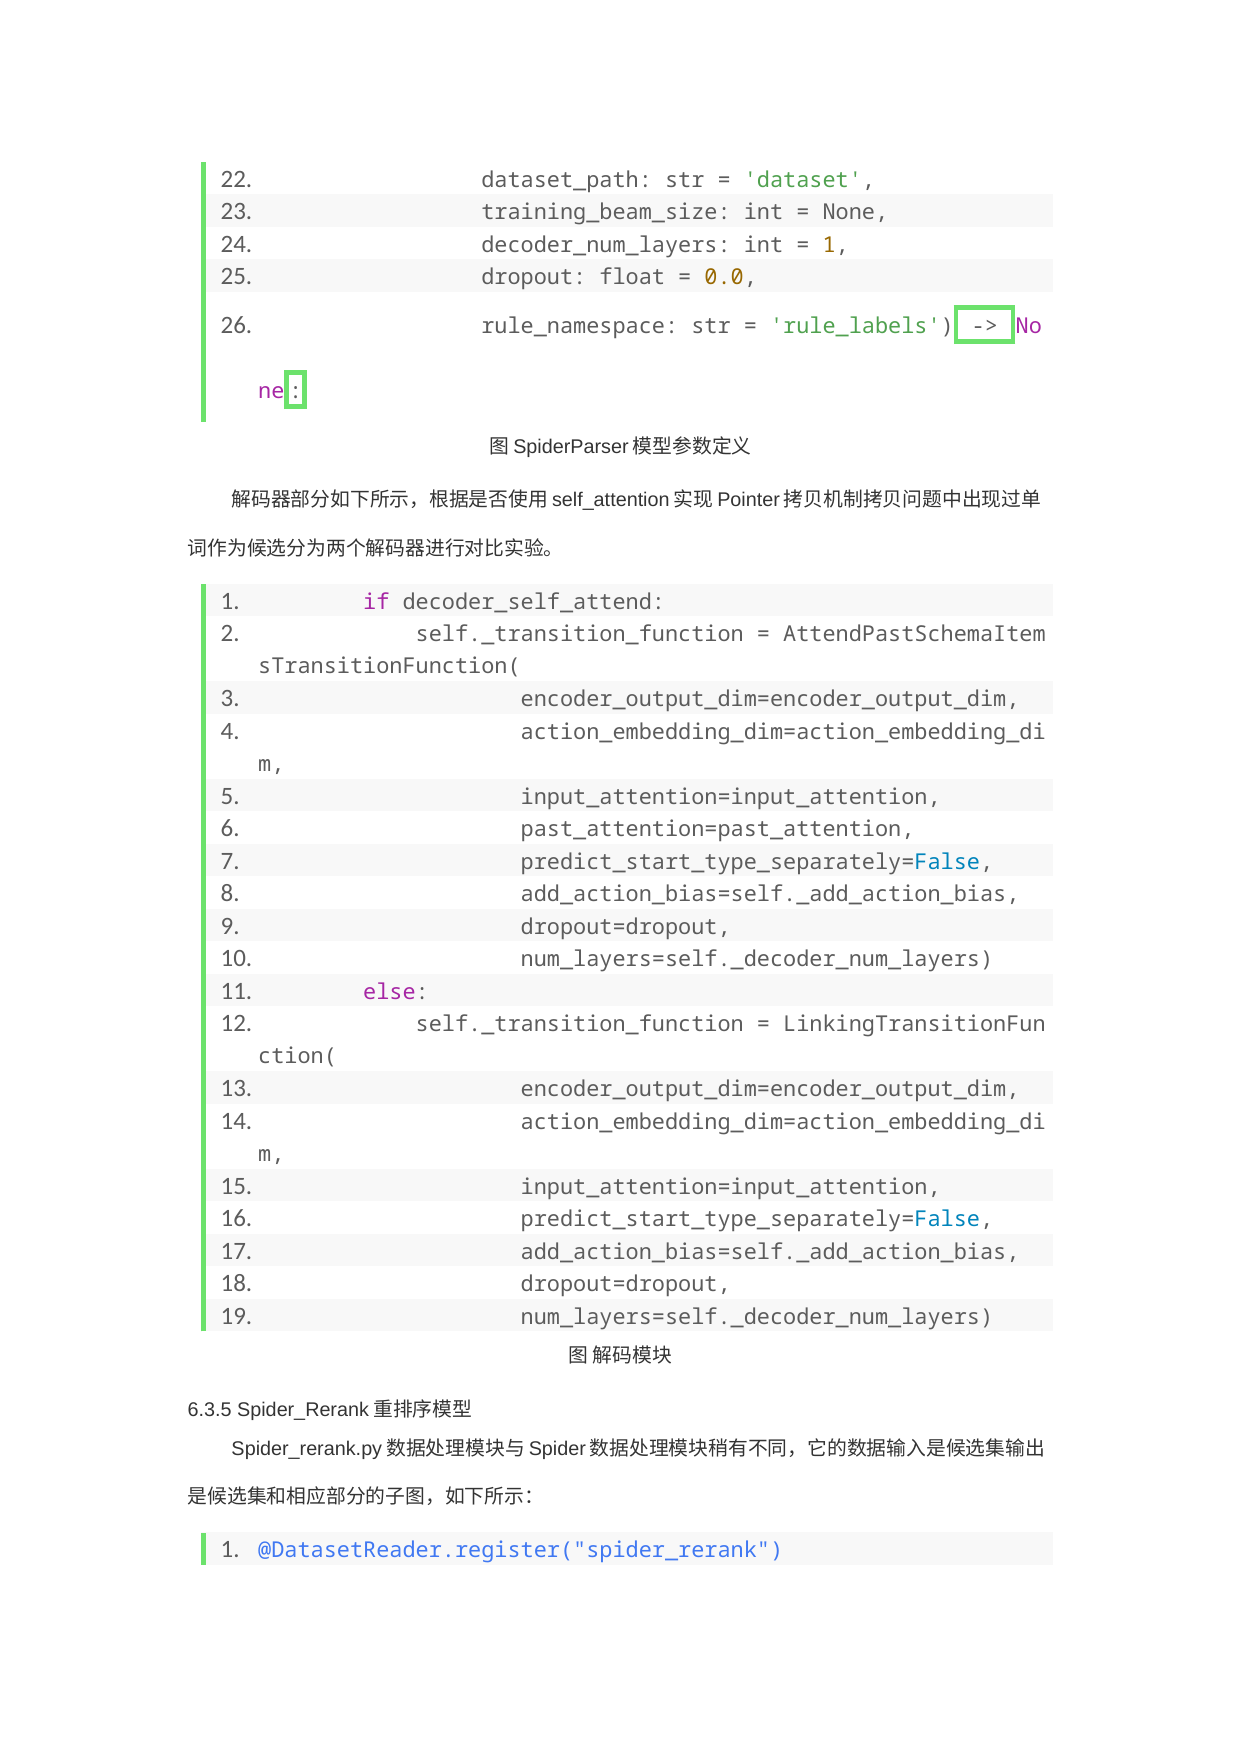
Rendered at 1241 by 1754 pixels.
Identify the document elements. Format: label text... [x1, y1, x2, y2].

list input_attention=input_attention, [206, 1169, 1053, 1201]
list dropout: float = 0.0, [206, 259, 1053, 292]
list dropout=dropout, [206, 1266, 1053, 1299]
list add_action_bias=self._add_action_bias, [206, 876, 1053, 909]
list rule_namespace: str = 'rule_labels') -> None: [206, 292, 1053, 422]
list num_layers=self._decoder_num_layers) [206, 941, 1053, 974]
text 解码器部分如下所示，根据是否使用self_attention实现Pointer拷贝机制拷贝问题中出现过单词作为候选分为两个解码器进行对比实验。 [187, 482, 1053, 563]
list input_attention=input_attention, [206, 779, 1053, 811]
list predict_start_type_separately=False, [206, 844, 1053, 876]
list self._transition_function = AttendPastSchemaItemsTransitionFunction( [206, 616, 1053, 681]
list past_attention=past_attention, [206, 811, 1053, 844]
text 图 SpiderParser模型参数定义 [187, 428, 1053, 461]
list else: [206, 974, 1053, 1006]
list dataset_path: str = 'dataset', [206, 162, 1053, 194]
text Spider_rerank.py数据处理模块与Spider数据处理模块稍有不同，它的数据输入是候选集输出是候选集和相应部分的子图，如下所示： [187, 1430, 1053, 1512]
text 图 解码模块 [187, 1338, 1053, 1371]
list encoder_output_dim=encoder_output_dim, [206, 681, 1053, 714]
text 6.3.5 Spider_Rerank重排序模型 [187, 1391, 1053, 1424]
list self._transition_function = LinkingTransitionFunction( [206, 1006, 1053, 1071]
list dropout=dropout, [206, 909, 1053, 941]
list action_embedding_dim=action_embedding_dim, [206, 714, 1053, 779]
list decoder_num_layers: int = 1, [206, 227, 1053, 259]
list @DatasetReader.register("spider_rerank") [201, 1532, 1053, 1565]
list num_layers=self._decoder_num_layers) [206, 1299, 1053, 1331]
list add_action_bias=self._add_action_bias, [206, 1234, 1053, 1266]
list action_embedding_dim=action_embedding_dim, [206, 1104, 1053, 1169]
list if decoder_self_attend: [206, 584, 1053, 616]
list encoder_output_dim=encoder_output_dim, [206, 1071, 1053, 1104]
list training_beam_size: int = None, [206, 194, 1053, 227]
list predict_start_type_separately=False, [206, 1201, 1053, 1234]
